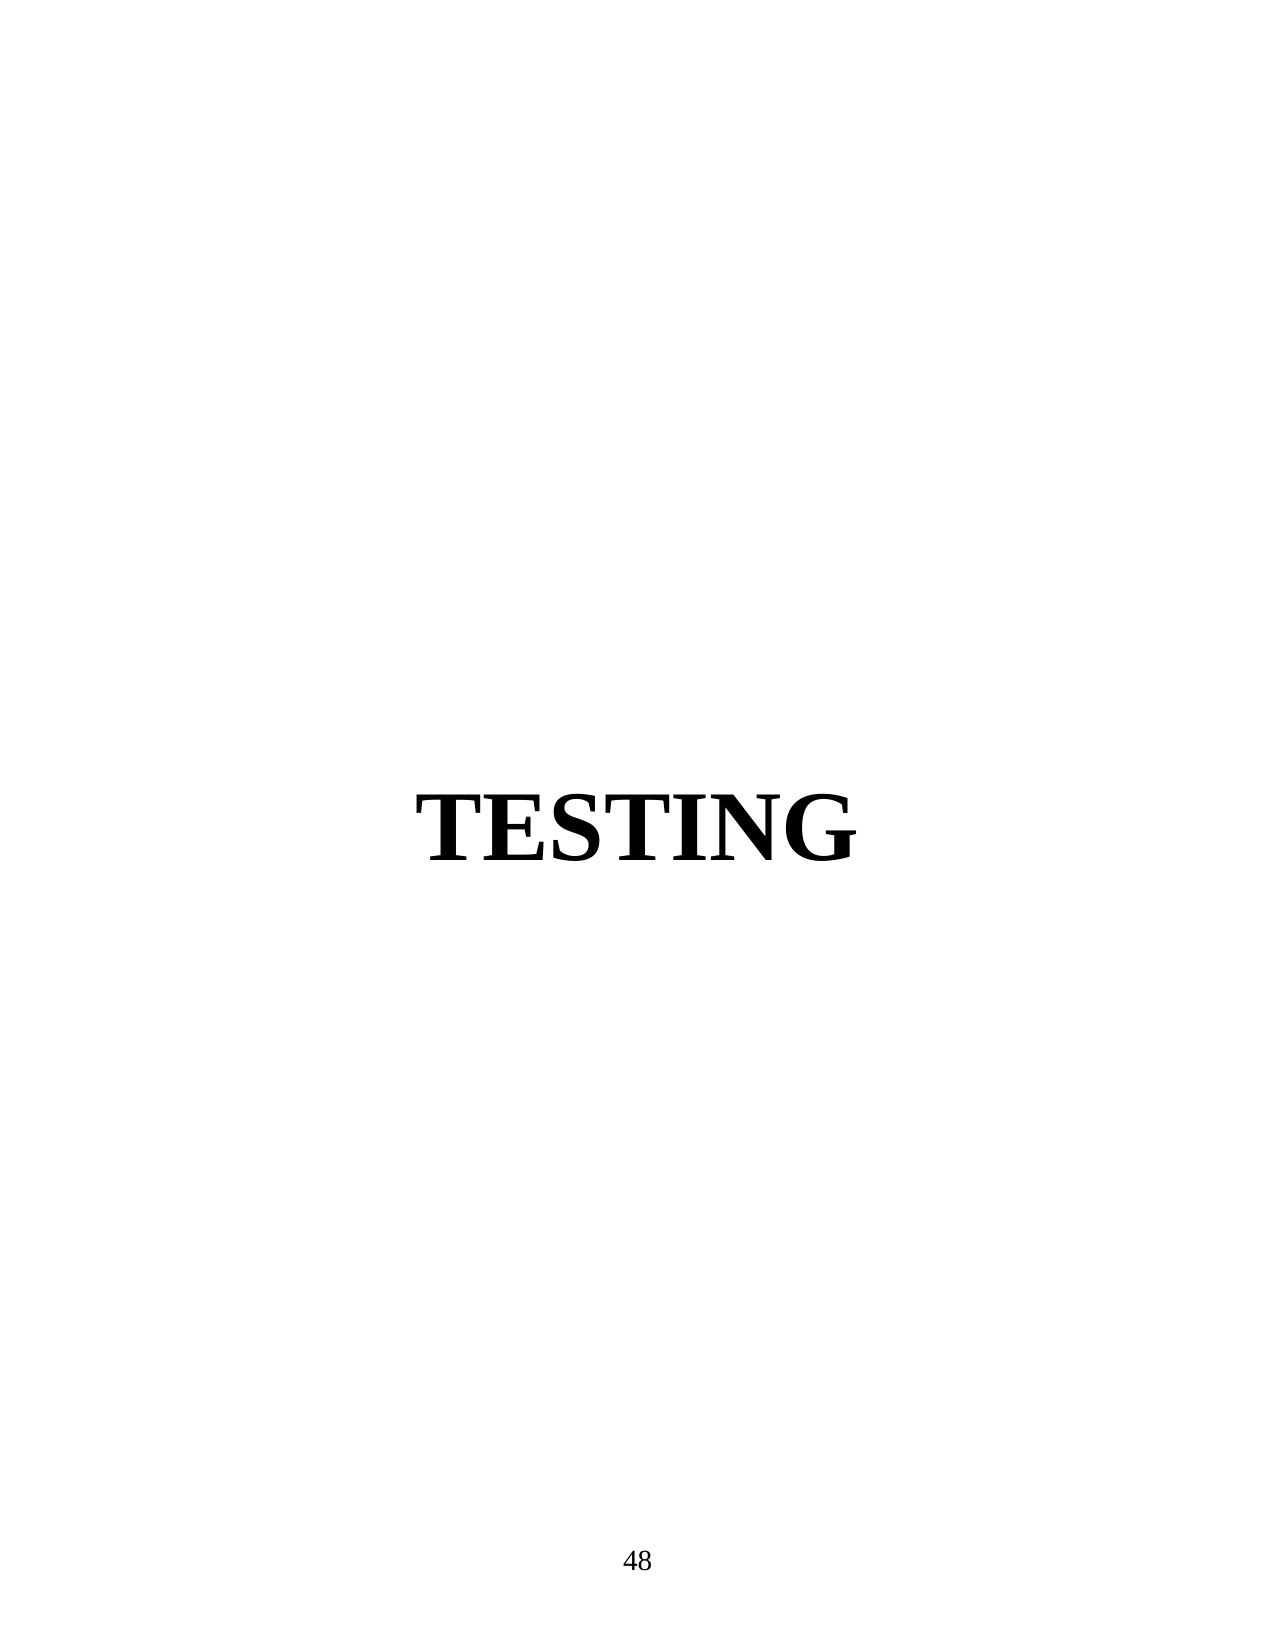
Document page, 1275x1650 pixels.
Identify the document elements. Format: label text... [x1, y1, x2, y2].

text TESTING [150, 767, 1125, 882]
